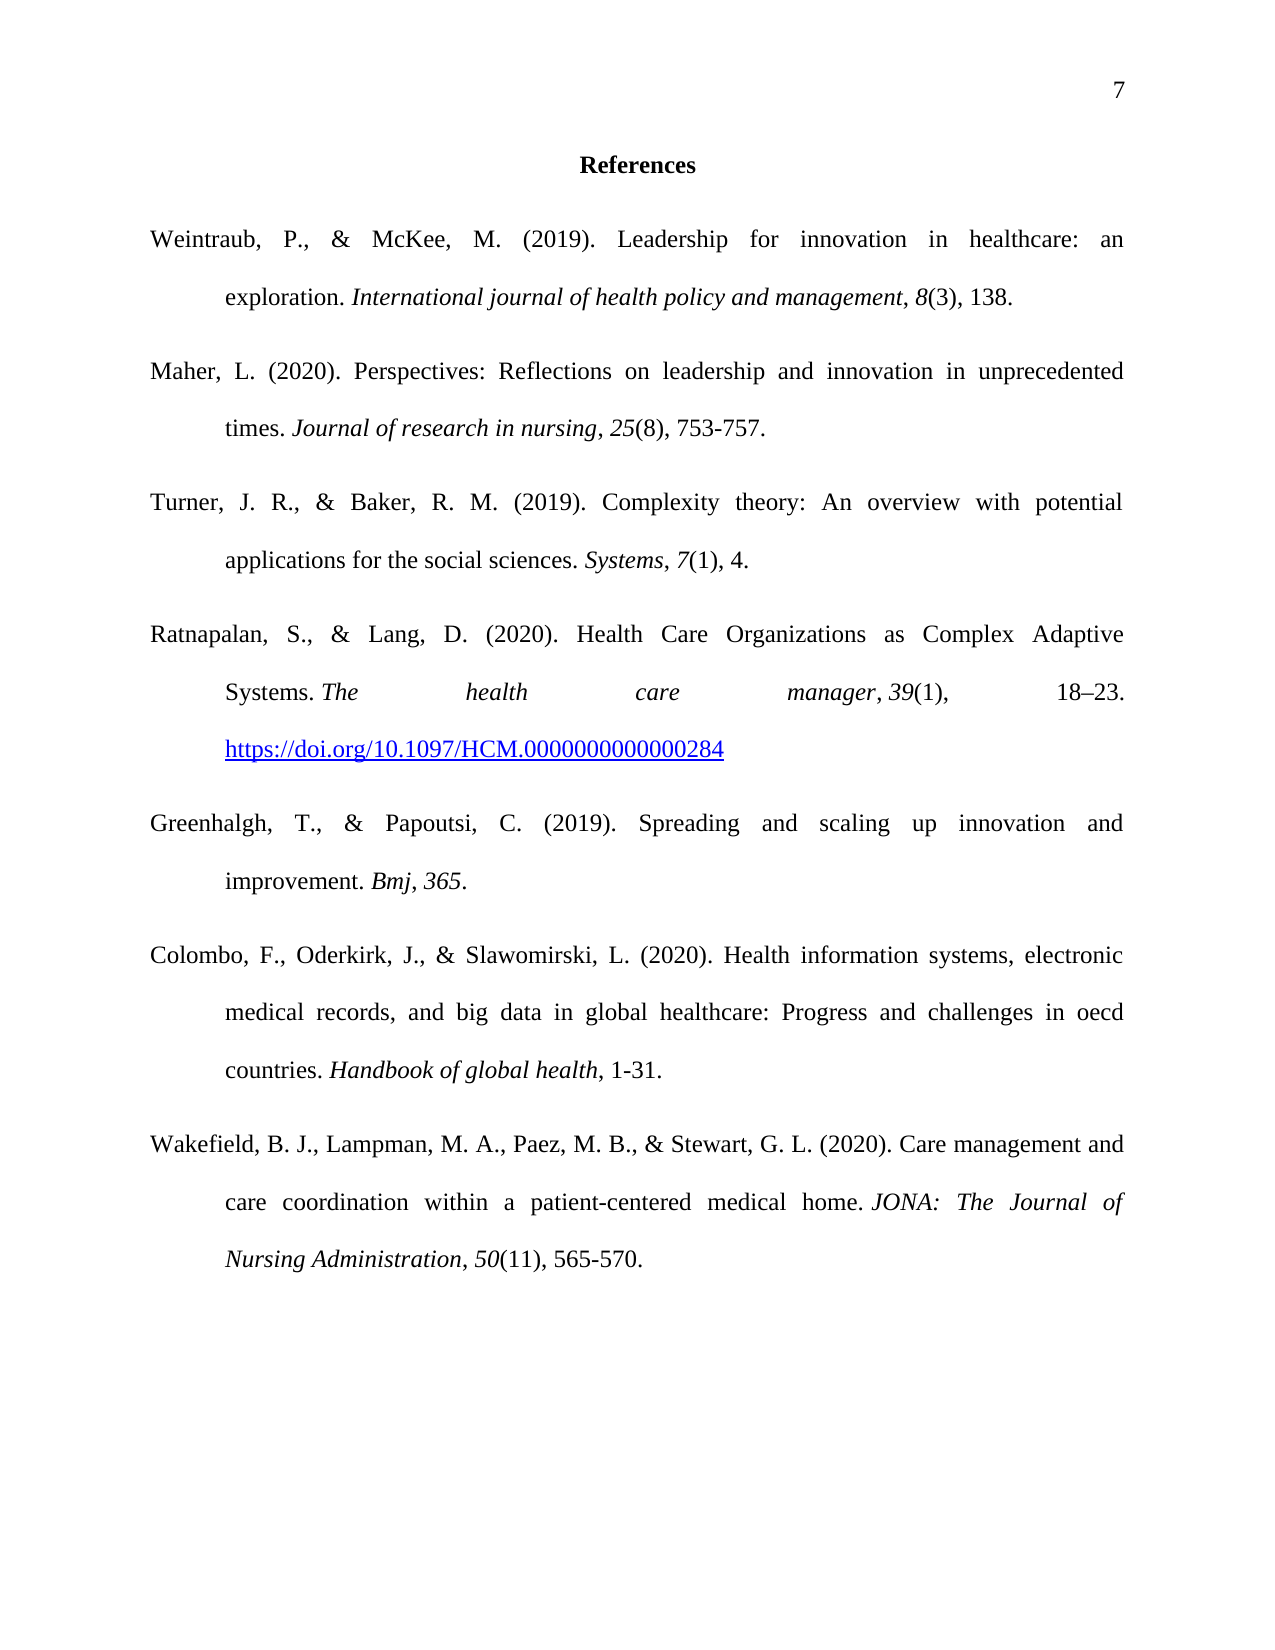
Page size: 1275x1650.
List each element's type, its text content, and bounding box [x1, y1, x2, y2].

text Greenhalgh, T., & Papoutsi, C. (2019). Spreading and scaling up innovation and improvement. Bmj, 365. [150, 808, 1125, 894]
text Wakefield, B. J., Lampman, M. A., Paez, M. B., & Stewart, G. L. (2020). Care management and care coordination within a patient-centered medical home. JONA: The Journal of Nursing Administration, 50(11), 565-570. [150, 1129, 1125, 1273]
text References [150, 150, 1125, 179]
text Weintraub, P., & McKee, M. (2019). Leadership for innovation in healthcare: an exploration. International journal of health policy and management, 8(3), 138. [150, 224, 1125, 310]
text Colombo, F., Oderkirk, J., & Slawomirski, L. (2020). Health information systems, electronic medical records, and big data in global healthcare: Progress and challenges in oecd countries. Handbook of global health, 1-31. [150, 940, 1125, 1084]
text Ratnapalan, S., & Lang, D. (2020). Health Care Organizations as Complex Adaptive Systems. The health care manager, 39(1), 18–23. https://doi.org/10.1097/HCM.0000000000000284 [150, 619, 1125, 763]
text Maher, L. (2020). Perspectives: Reflections on leadership and innovation in unprecedented times. Journal of research in nursing, 25(8), 753-757. [150, 356, 1125, 442]
text Turner, J. R., & Baker, R. M. (2019). Complexity theory: An overview with potential applications for the social sciences. Systems, 7(1), 4. [150, 487, 1125, 574]
